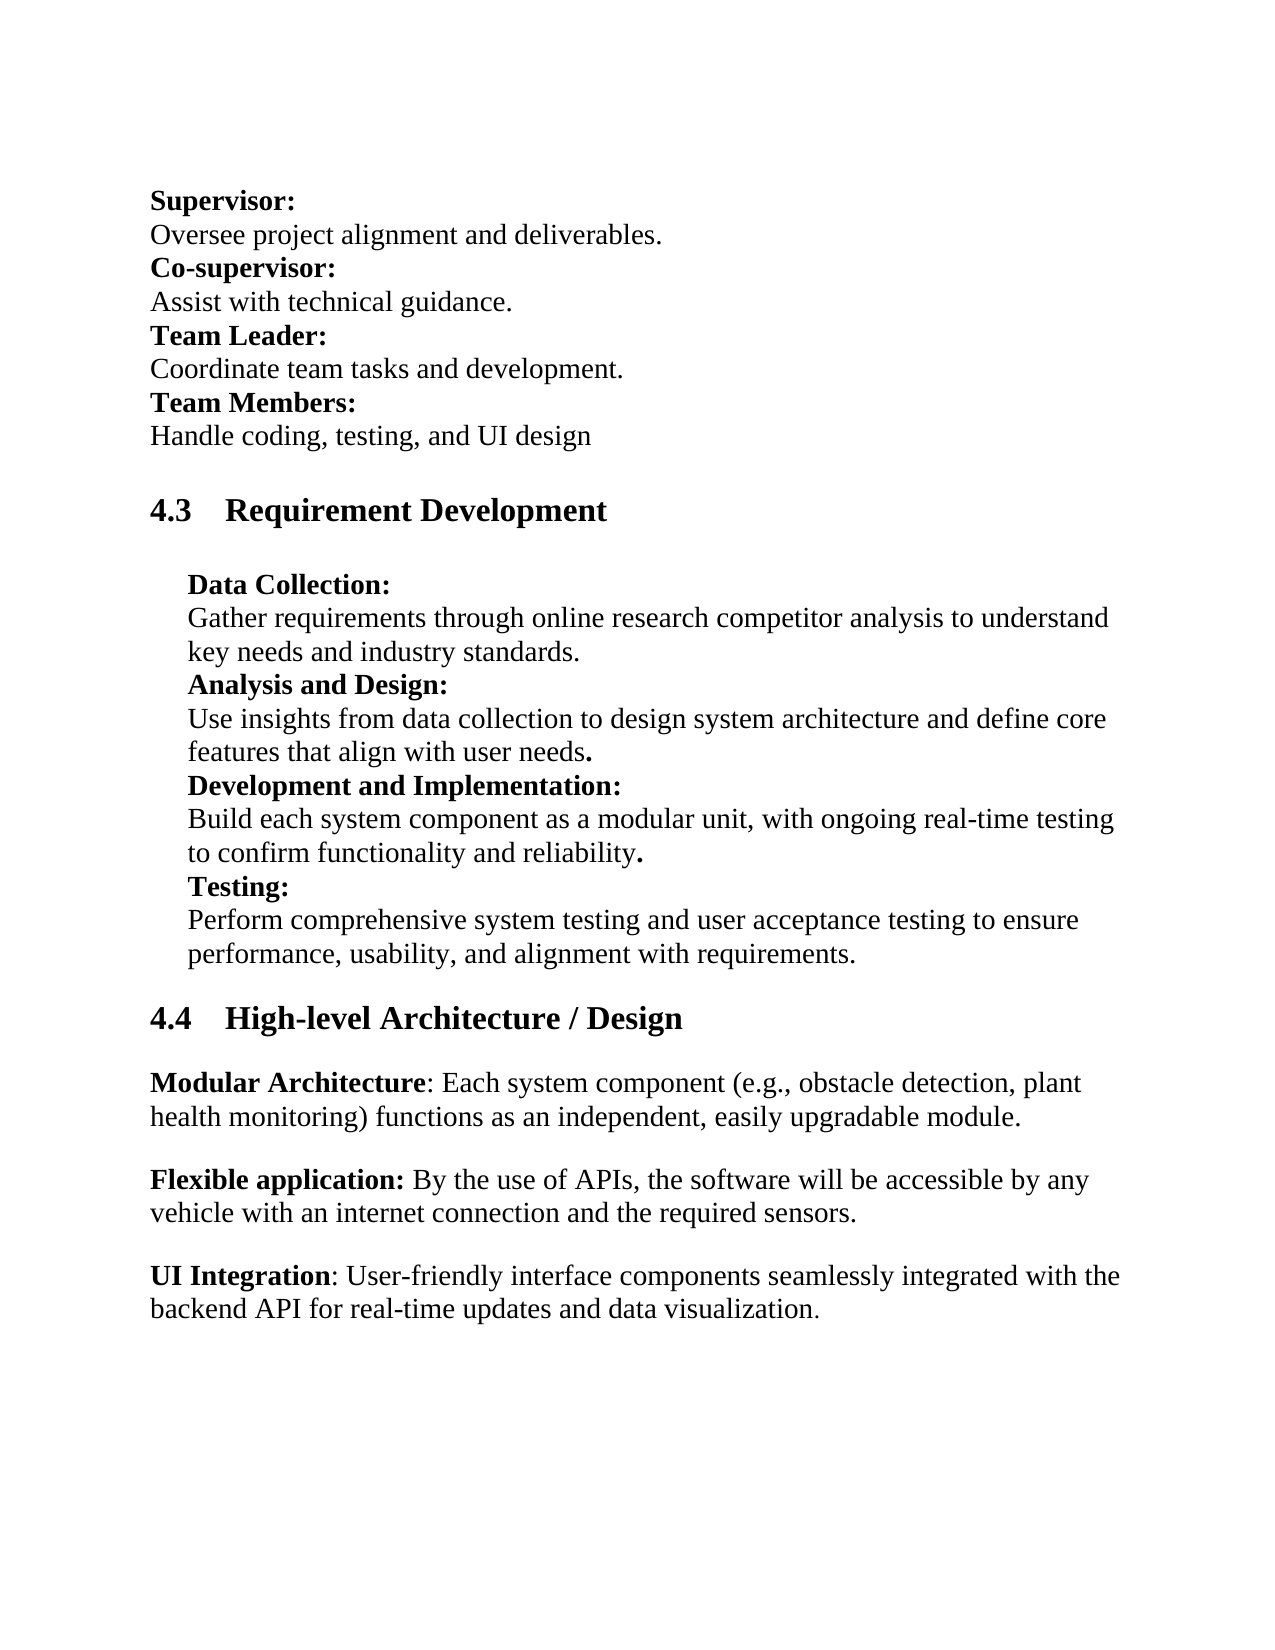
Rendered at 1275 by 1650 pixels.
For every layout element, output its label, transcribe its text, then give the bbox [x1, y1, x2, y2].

text Flexible application: By the use of APIs, the software will be accessible by any vehicle with an internet connection and the required sensors. [150, 1162, 1125, 1229]
text 4.3 Requirement Development [150, 490, 1125, 528]
text Oversee project alignment and deliverables. [150, 217, 1125, 251]
text Modular Architecture: Each system component (e.g., obstacle detection, plant health monitoring) functions as an independent, easily upgradable module. [150, 1066, 1125, 1133]
text 4.4 High-level Architecture / Design [150, 998, 1125, 1036]
text Development and Implementation: Build each system component as a modular unit, with ongoing real-time testing to confirm functionality and reliability. [187, 768, 1125, 869]
text Handle coding, testing, and UI design [150, 418, 1125, 452]
text Team Leader: [150, 318, 1125, 351]
text Testing: Perform comprehensive system testing and user acceptance testing to ensure performance, usability, and alignment with requirements. [187, 869, 1125, 969]
text Assist with technical guidance. [150, 284, 1125, 318]
text Analysis and Design: Use insights from data collection to design system architecture and define core features that align with user needs. [187, 667, 1125, 768]
text Supervisor: [150, 183, 1125, 217]
text Data Collection: Gather requirements through online research competitor analysis to understand key needs and industry standards. [187, 567, 1125, 667]
text Team Members: [150, 385, 1125, 418]
text Co-supervisor: [150, 251, 1125, 284]
text Coordinate team tasks and development. [150, 351, 1125, 385]
text UI Integration: User-friendly interface components seamlessly integrated with the backend API for real-time updates and data visualization. [150, 1258, 1125, 1325]
